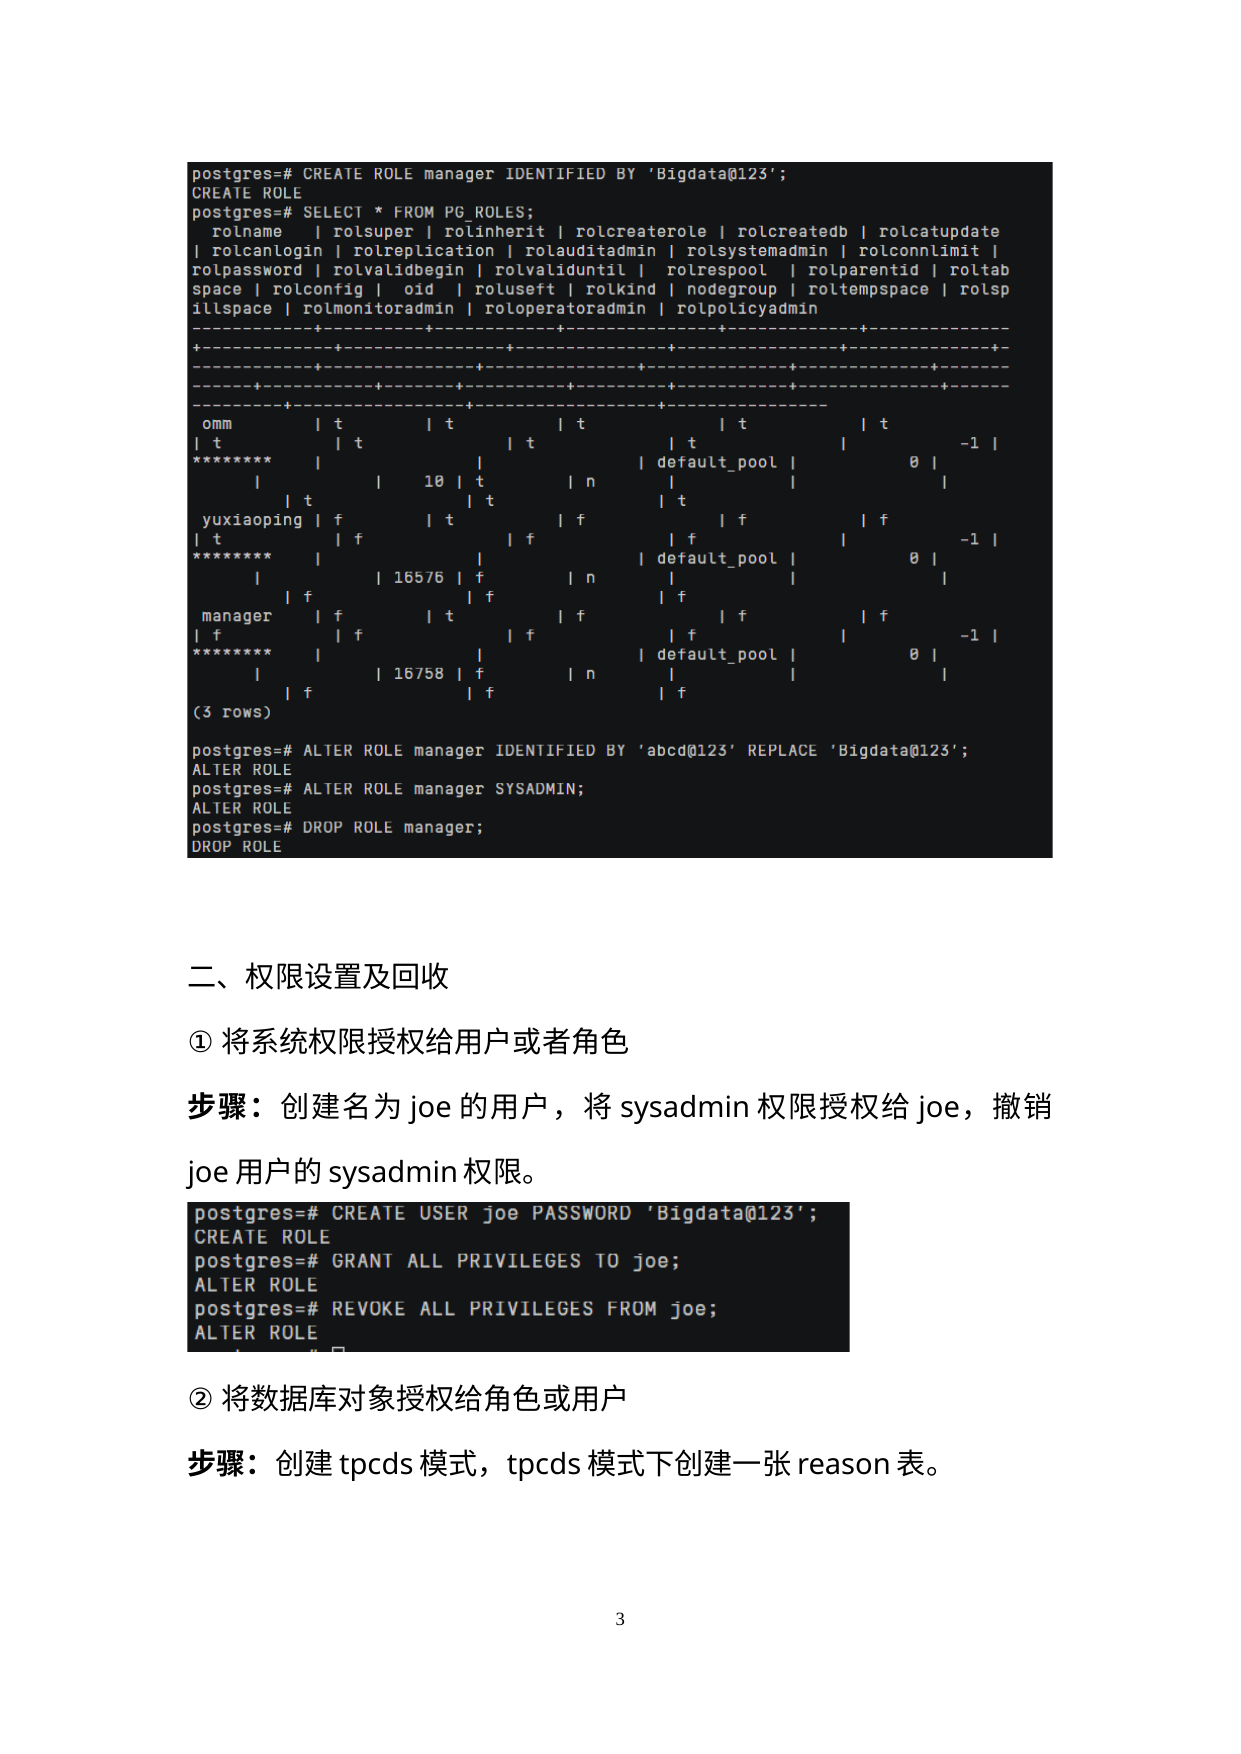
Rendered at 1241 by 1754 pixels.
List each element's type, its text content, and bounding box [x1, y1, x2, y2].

list 二、权限设置及回收 [187, 942, 1053, 1007]
picture [187, 1202, 850, 1352]
list 步骤：创建tpcds模式，tpcds模式下创建一张reason表。 [187, 1429, 1053, 1494]
picture [187, 162, 1053, 858]
list 步骤：创建名为joe的用户，将sysadmin权限授权给joe，撤销joe用户的sysadmin权限。 [187, 1072, 1053, 1202]
list ① 将系统权限授权给用户或者角色 [187, 1007, 1053, 1072]
list ② 将数据库对象授权给角色或用户 [187, 1364, 1053, 1429]
